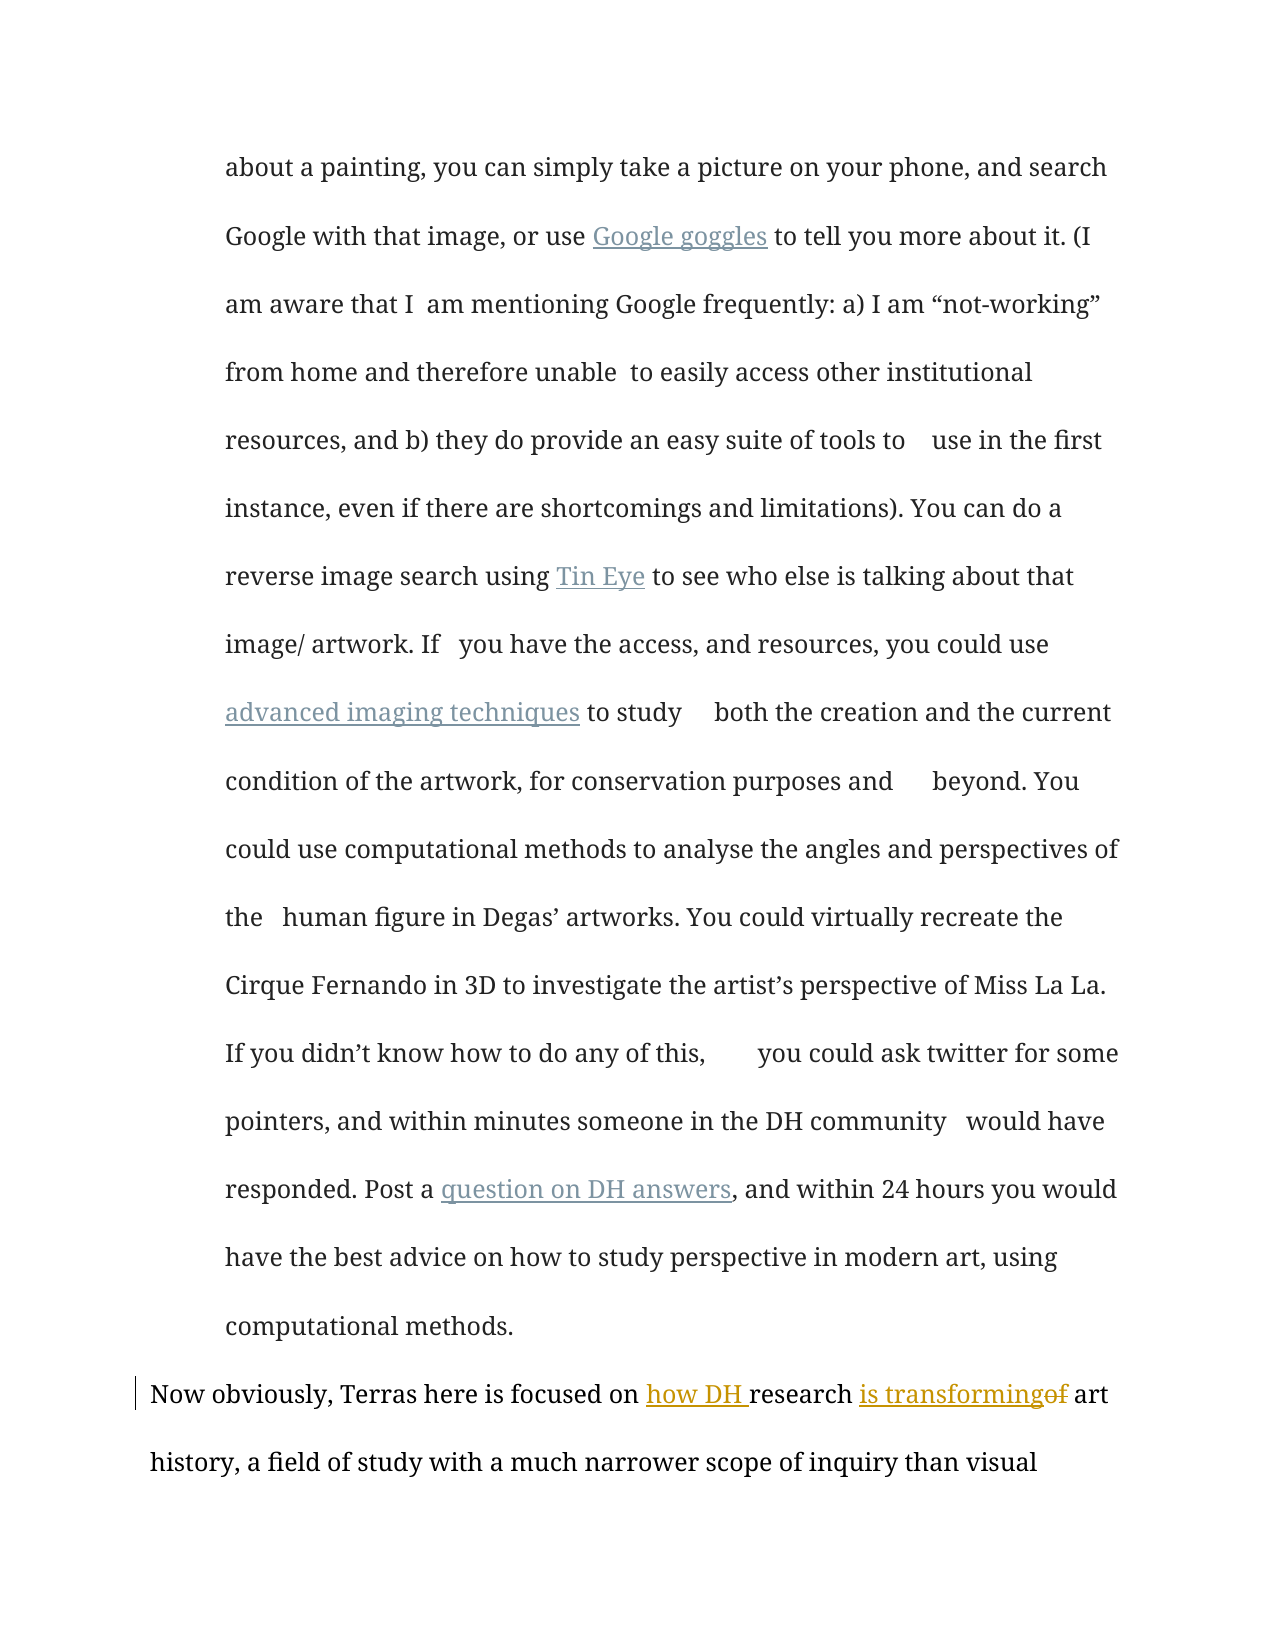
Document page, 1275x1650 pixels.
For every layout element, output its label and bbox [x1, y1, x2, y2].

text [150, 1376, 1125, 1478]
text [225, 150, 1125, 1342]
